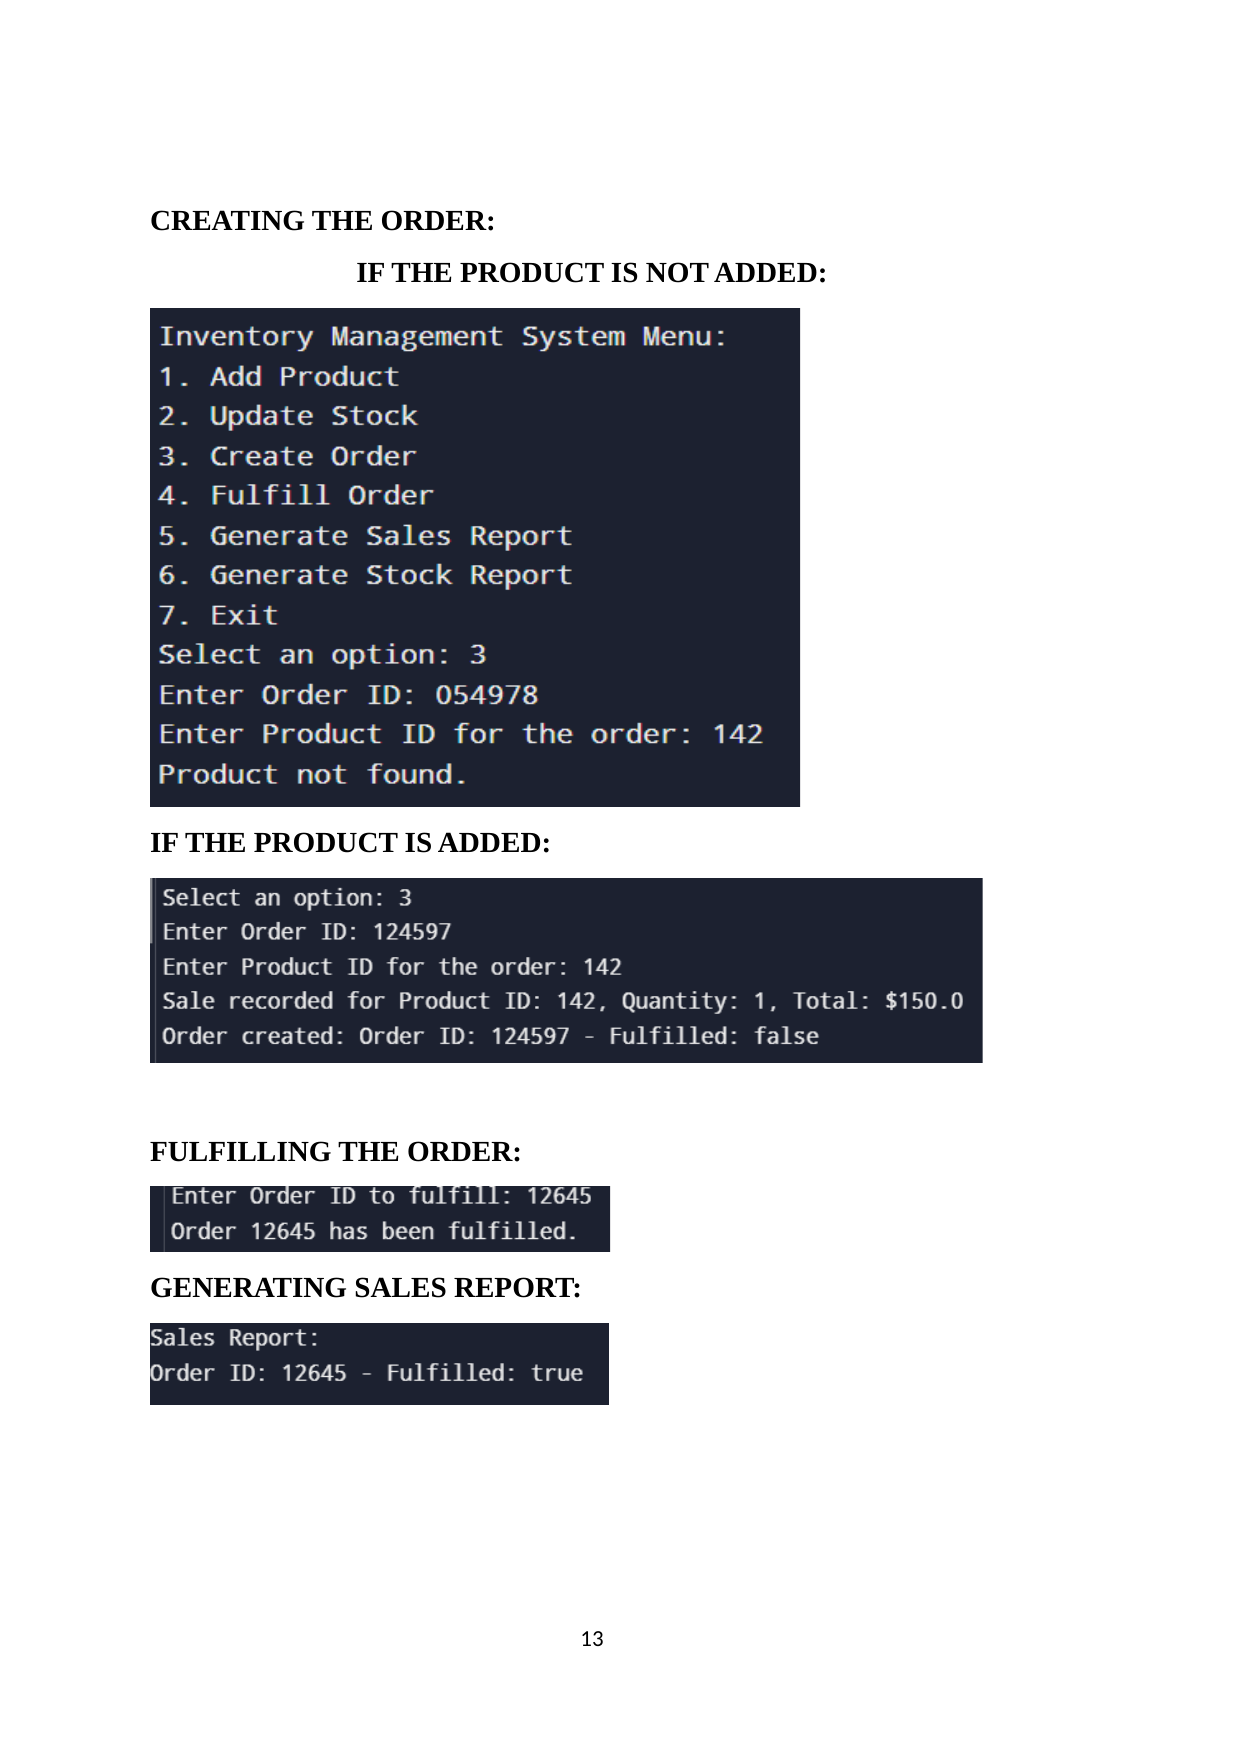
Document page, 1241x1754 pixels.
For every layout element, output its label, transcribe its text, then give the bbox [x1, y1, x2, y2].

text IF THE PRODUCT IS ADDED: [150, 826, 1034, 859]
text IF THE PRODUCT IS NOT ADDED: [150, 256, 1034, 289]
picture [150, 1186, 611, 1252]
text GENERATING SALES REPORT: [150, 1271, 1034, 1304]
text CREATING THE ORDER: [150, 203, 1034, 236]
picture [150, 1323, 609, 1405]
text FULFILLING THE ORDER: [150, 1134, 1034, 1167]
picture [150, 308, 800, 807]
picture [150, 878, 983, 1063]
